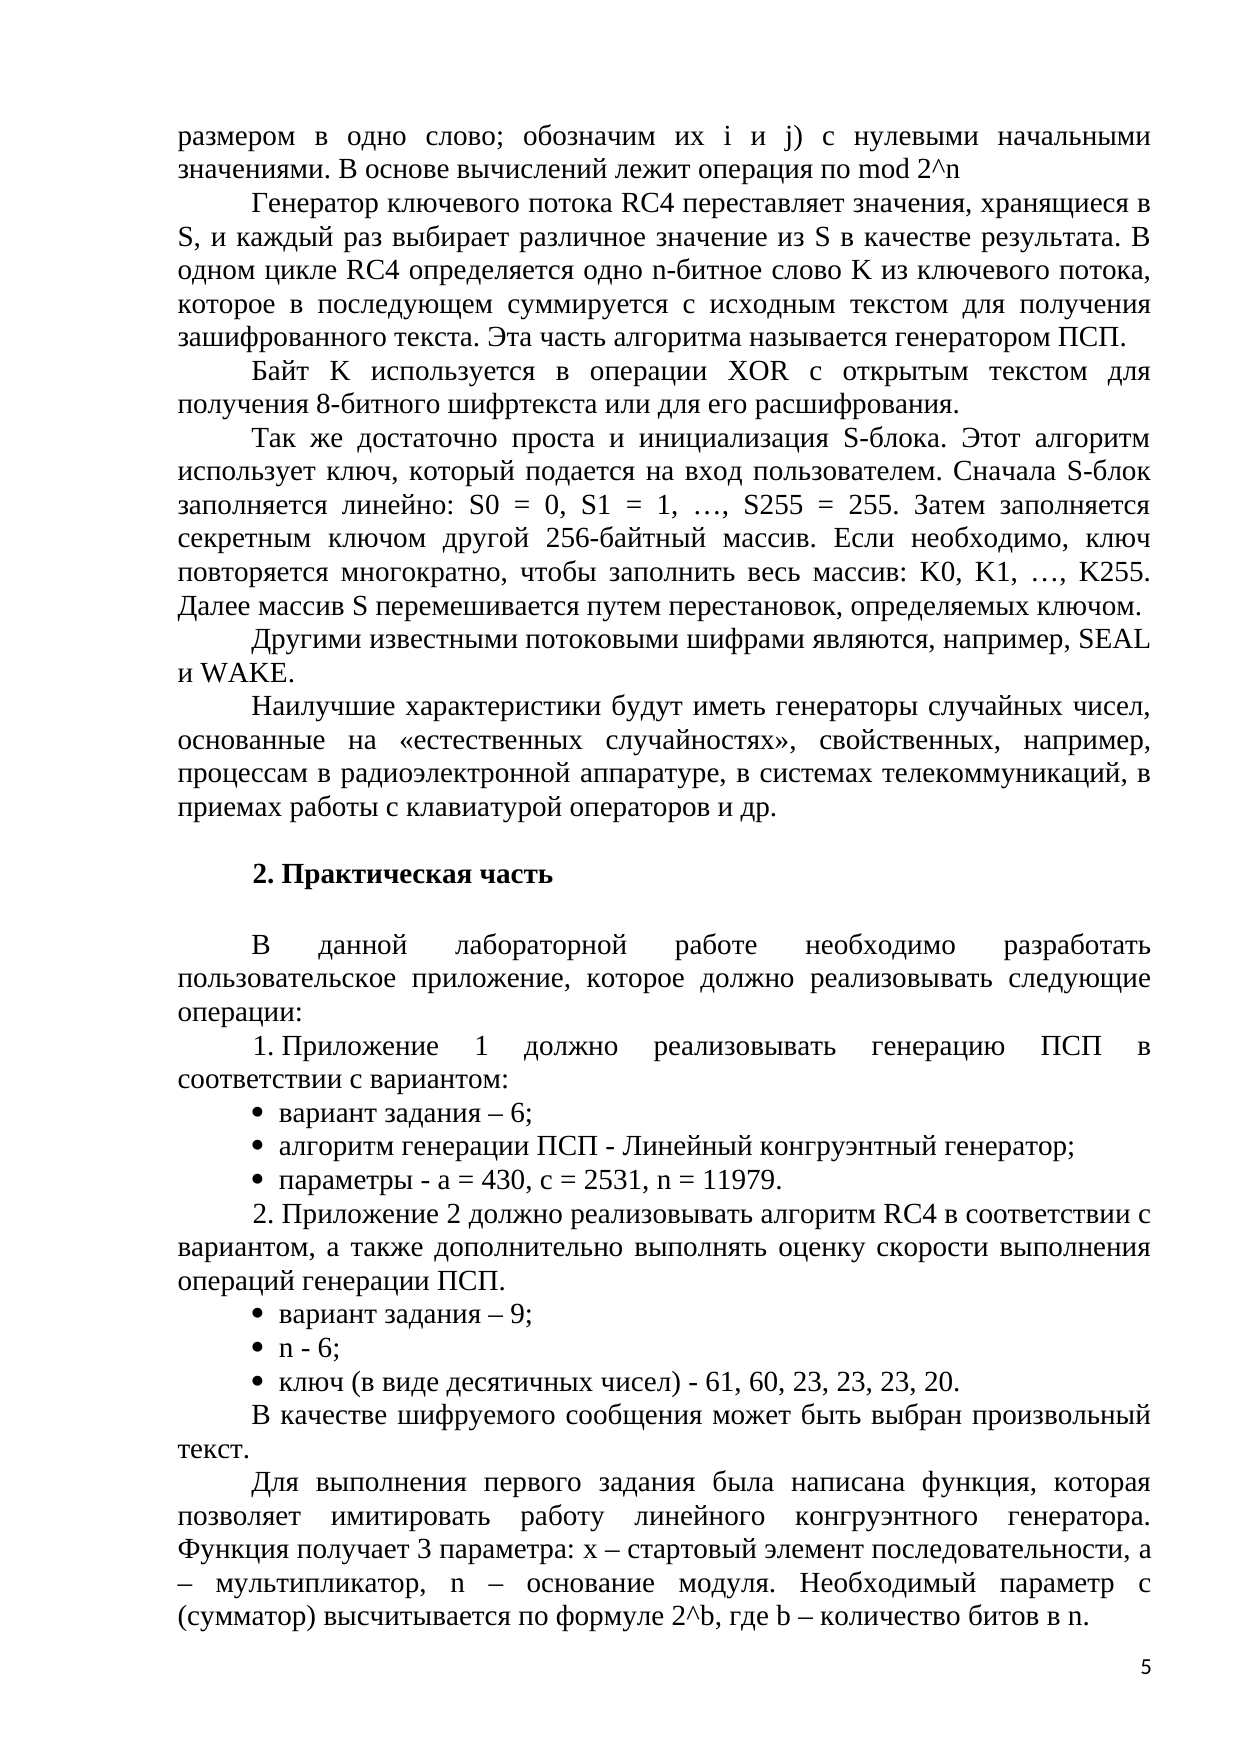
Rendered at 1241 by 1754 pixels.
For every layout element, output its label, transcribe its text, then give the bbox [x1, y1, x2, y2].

list вариант задания – 6; [177, 1095, 1152, 1128]
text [177, 118, 1152, 185]
list n - 6; [177, 1330, 1152, 1364]
text Байт K используется в операции XOR с открытым текстом для получения 8-битного шифртекста или для его расшифрования. [177, 353, 1152, 420]
text Другими известными потоковыми шифрами являются, например, SEAL и WAKE. [177, 621, 1152, 688]
list Приложение 2 должно реализовывать алгоритм RC4 в соответствии с вариантом, а также дополнительно выполнять оценку скорости выполнения операций генерации ПСП. [177, 1196, 1152, 1296]
list Приложение 1 должно реализовывать генерацию ПСП в соответствии с вариантом: [177, 1028, 1152, 1095]
text В качестве шифруемого сообщения может быть выбран произвольный текст. [177, 1397, 1152, 1464]
text Наилучшие характеристики будут иметь генераторы случайных чисел, основанные на «естественных случайностях», свойственных, например, процессам в радиоэлектронной аппаратуре, в системах телекоммуникаций, в приемах работы с клавиатурой операторов и др. [177, 688, 1152, 822]
list алгоритм генерации ПСП - Линейный конгруэнтный генератор; [177, 1128, 1152, 1162]
text В данной лабораторной работе необходимо разработать пользовательское приложение, которое должно реализовывать следующие операции: [177, 927, 1152, 1028]
list параметры - а = 430, с = 2531, n = 11979. [177, 1162, 1152, 1196]
list вариант задания – 9; [177, 1296, 1152, 1330]
list ключ (в виде десятичных чисел) - 61, 60, 23, 23, 23, 20. [177, 1364, 1152, 1397]
text Для выполнения первого задания была написана функция, которая позволяет имитировать работу линейного конгруэнтного генератора. Функция получает 3 параметра: x – стартовый элемент последовательности, a – мультипликатор, n – основание модуля. Необходимый параметр с (сумматор) высчитывается по формуле 2^b, где b – количество битов в n. [177, 1464, 1152, 1632]
list Практическая часть [177, 856, 1152, 889]
text Генератор ключевого потока RC4 переставляет значения, хранящиеся в S, и каждый раз выбирает различное значение из S в качестве результата. В одном цикле RC4 определяется одно n-битное слово K из ключевого потока, которое в последующем суммируется с исходным текстом для получения зашифрованного текста. Эта часть алгоритма называется генератором ПСП. [177, 185, 1152, 353]
text Так же достаточно проста и инициализация S-блока. Этот алгоритм использует ключ, который подается на вход пользователем. Сначала S-блок заполняется линейно: S0 = 0, S1 = 1, …, S255 = 255. Затем заполняется секретным ключом другой 256-байтный массив. Если необходимо, ключ повторяется многократно, чтобы заполнить весь массив: K0, K1, …, K255. Далее массив S перемешивается путем перестановок, определяемых ключом. [177, 420, 1152, 621]
